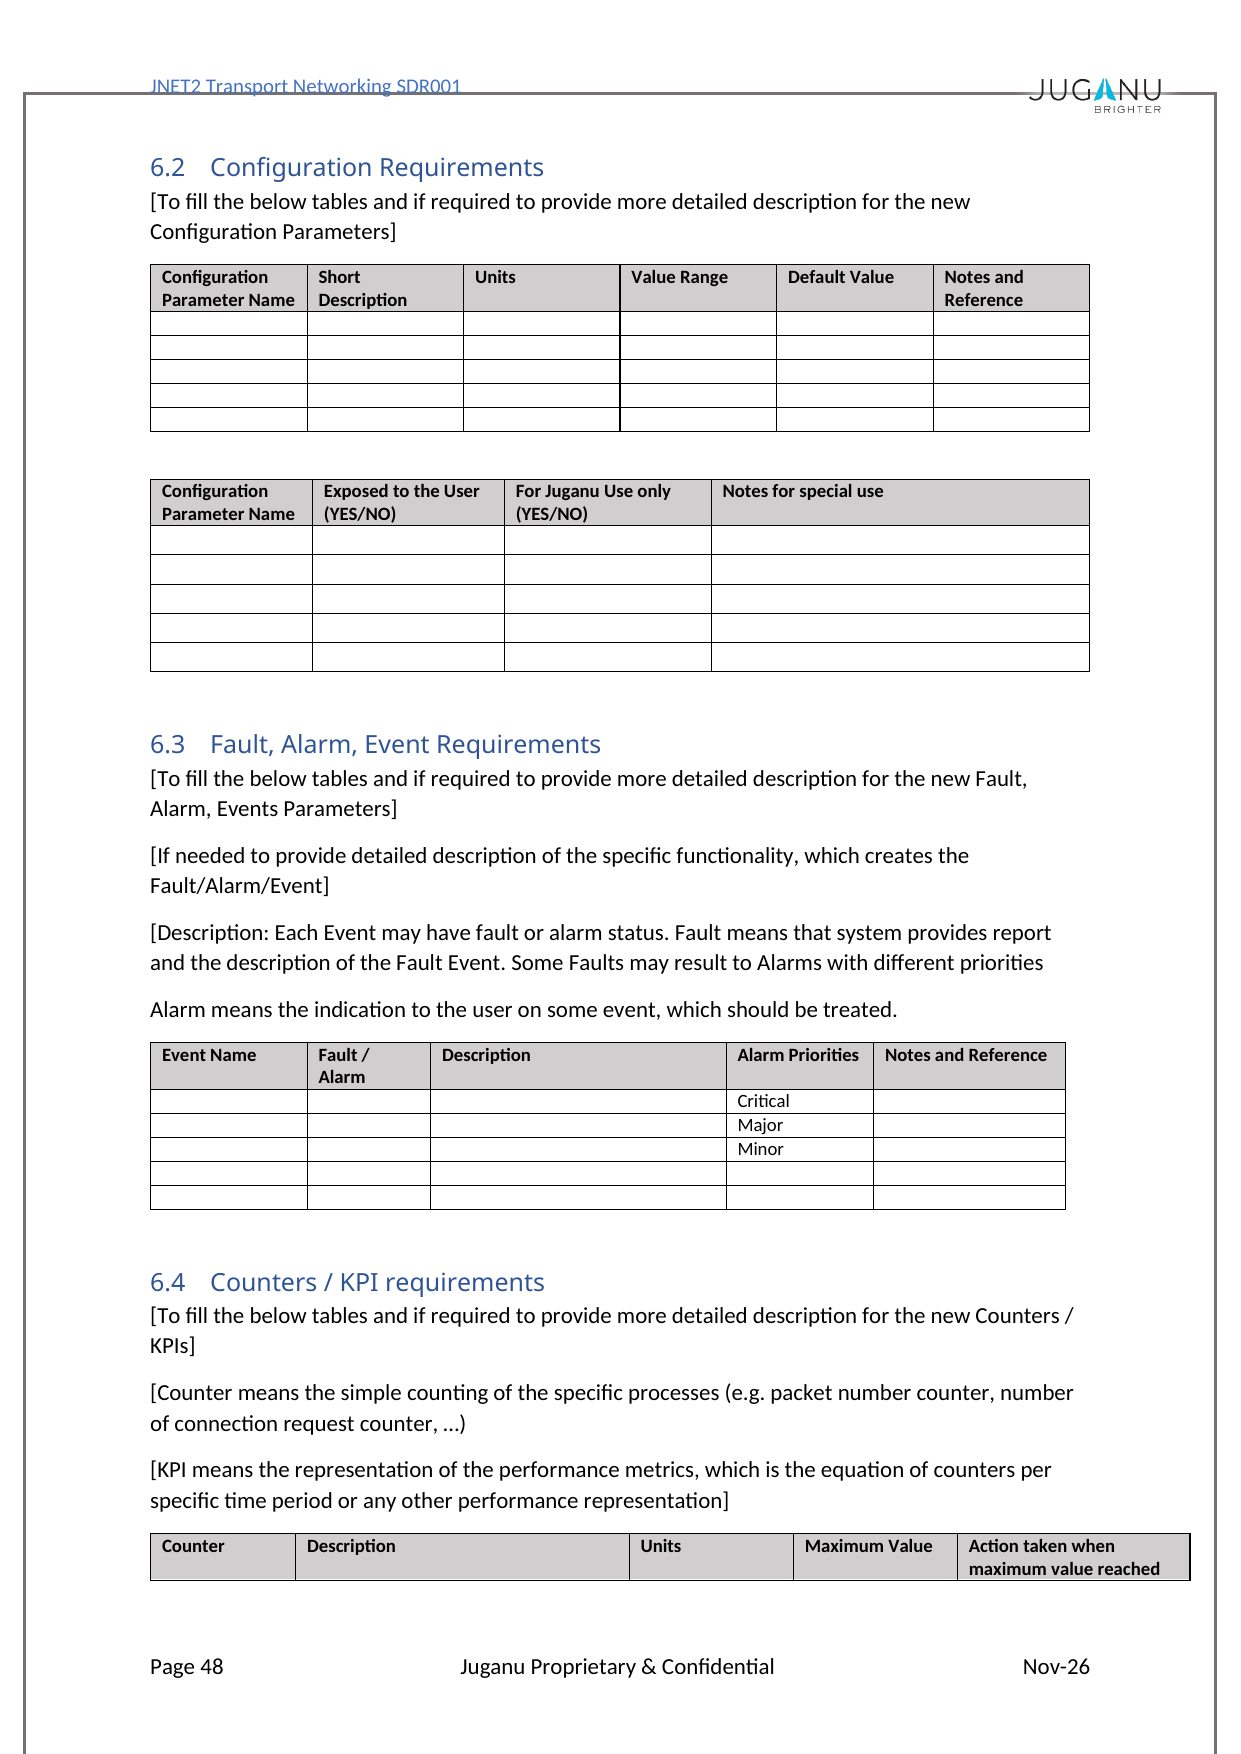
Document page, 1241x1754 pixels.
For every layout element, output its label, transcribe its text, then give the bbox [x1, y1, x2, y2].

table_cell [464, 384, 619, 407]
table_cell [151, 1186, 307, 1208]
table_cell [934, 408, 1089, 431]
table_cell [934, 336, 1089, 359]
table_cell [313, 643, 504, 671]
table_cell [151, 555, 312, 583]
table_cell Minor [727, 1138, 873, 1161]
table_cell [431, 1090, 726, 1113]
table_cell [313, 585, 504, 612]
table_cell [464, 312, 619, 335]
table_header Exposed to the User (YES/NO) [313, 480, 504, 525]
table_header Notes and Reference [874, 1043, 1065, 1089]
table_cell [308, 1138, 430, 1161]
table_header Value Range [621, 265, 776, 311]
table_header Short Description [308, 265, 463, 311]
table_cell [712, 643, 1089, 671]
table_cell [621, 408, 776, 431]
table_header Description [431, 1043, 726, 1089]
table_cell [727, 1162, 873, 1184]
text [Counter means the simple counting of the specific processes (e.g. packet number counter, number of connection request counter, …) [150, 1378, 1090, 1437]
table_cell [431, 1186, 726, 1208]
picture [1029, 78, 1167, 117]
table_header Units [464, 265, 619, 311]
table_header Event Name [151, 1043, 307, 1089]
table_cell [151, 336, 307, 359]
table_cell [777, 384, 933, 407]
table_header Units [630, 1534, 793, 1579]
table_cell [308, 384, 463, 407]
table_cell [308, 312, 463, 335]
table_cell [934, 360, 1089, 383]
table_header Counter [151, 1534, 295, 1579]
table_cell [464, 336, 619, 359]
table_cell [308, 1090, 430, 1113]
table_cell [431, 1114, 726, 1137]
table_header Notes for special use [712, 480, 1089, 525]
table_cell [308, 1114, 430, 1137]
table_cell [874, 1162, 1065, 1184]
table_cell [151, 643, 312, 671]
table_cell [621, 360, 776, 383]
table_cell [727, 1186, 873, 1208]
table_cell [151, 312, 307, 335]
subtitle Configuration Requirements [150, 150, 1090, 184]
table_header Notes and Reference [934, 265, 1089, 311]
table_cell [874, 1186, 1065, 1208]
table_header Configuration Parameter Name [151, 265, 307, 311]
table_header Configuration Parameter Name [151, 480, 312, 525]
table_cell [934, 384, 1089, 407]
subtitle Counters / KPI requirements [150, 1265, 1090, 1299]
table_cell [151, 1138, 307, 1161]
table_header Default Value [777, 265, 933, 311]
table_cell [308, 1186, 430, 1208]
table_cell [464, 360, 619, 383]
table_cell [712, 555, 1089, 583]
table_cell [621, 312, 776, 335]
table_cell [505, 526, 711, 554]
table_cell [151, 585, 312, 612]
table_header Fault / Alarm [308, 1043, 430, 1089]
table_header Action taken when maximum value reached [958, 1534, 1189, 1579]
table_cell [431, 1162, 726, 1184]
text [Description: Each Event may have fault or alarm status. Fault means that system provides report and the description of the Fault Event. Some Faults may result to Alarms with different priorities [150, 918, 1090, 976]
table_cell [934, 312, 1089, 335]
table_cell [151, 526, 312, 554]
table_cell [151, 408, 307, 431]
text Alarm means the indication to the user on some event, which should be treated. [150, 995, 1090, 1023]
table_cell [777, 312, 933, 335]
table_cell [712, 585, 1089, 612]
table_cell Critical [727, 1090, 873, 1113]
text [If needed to provide detailed description of the specific functionality, which creates the Fault/Alarm/Event] [150, 841, 1090, 899]
table_header Alarm Priorities [727, 1043, 873, 1089]
table_cell [505, 585, 711, 612]
table_cell [151, 384, 307, 407]
text [To fill the below tables and if required to provide more detailed description for the new Configuration Parameters] [150, 187, 1090, 245]
table_cell [621, 384, 776, 407]
table_cell [308, 336, 463, 359]
table_cell [151, 1162, 307, 1184]
table_cell Major [727, 1114, 873, 1137]
table_cell [313, 555, 504, 583]
table_cell [313, 614, 504, 642]
table_cell [777, 336, 933, 359]
table_cell [874, 1090, 1065, 1113]
table_cell [874, 1114, 1065, 1137]
table_cell [505, 614, 711, 642]
text [To fill the below tables and if required to provide more detailed description for the new Fault, Alarm, Events Parameters] [150, 764, 1090, 822]
text [KPI means the representation of the performance metrics, which is the equation of counters per specific time period or any other performance representation] [150, 1456, 1090, 1514]
table_cell [712, 526, 1089, 554]
table_cell [505, 643, 711, 671]
table_cell [151, 1114, 307, 1137]
table_cell [308, 360, 463, 383]
table_cell [151, 360, 307, 383]
table_cell [777, 360, 933, 383]
table_cell [431, 1138, 726, 1161]
table_cell [308, 408, 463, 431]
table_cell [151, 1090, 307, 1113]
table_cell [464, 408, 619, 431]
table_header For Juganu Use only (YES/NO) [505, 480, 711, 525]
table_cell [313, 526, 504, 554]
table_cell [621, 336, 776, 359]
table_cell [505, 555, 711, 583]
text [To fill the below tables and if required to provide more detailed description for the new Counters / KPIs] [150, 1301, 1090, 1360]
table_cell [712, 614, 1089, 642]
table_cell [874, 1138, 1065, 1161]
table_cell [151, 614, 312, 642]
table_cell [308, 1162, 430, 1184]
subtitle Fault, Alarm, Event Requirements [150, 727, 1090, 761]
table_header Description [296, 1534, 629, 1579]
table_header Maximum Value [794, 1534, 957, 1579]
table_cell [777, 408, 933, 431]
